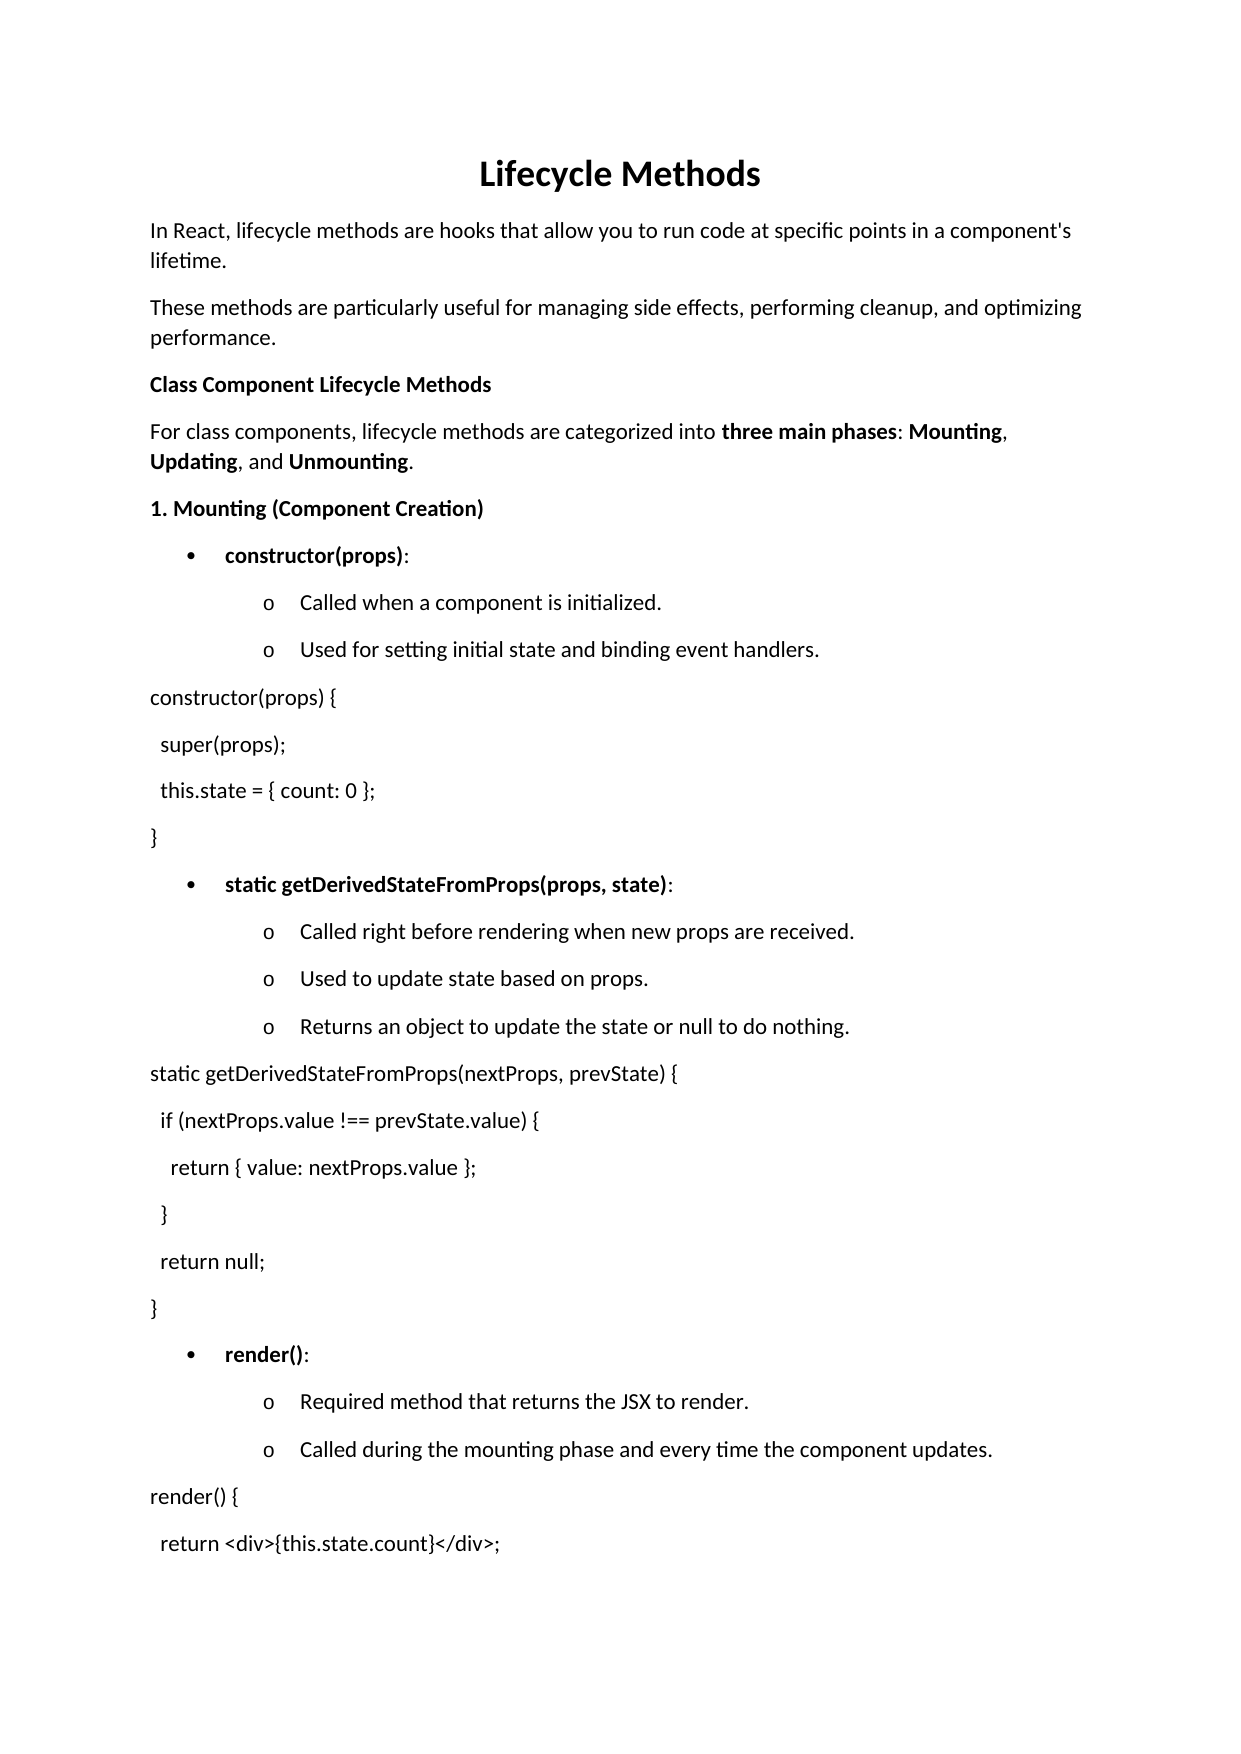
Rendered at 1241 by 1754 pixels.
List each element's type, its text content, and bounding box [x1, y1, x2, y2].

list Returns an object to update the state or null to do nothing. [262, 1012, 1090, 1041]
list constructor(props): [187, 541, 1090, 569]
text 1. Mounting (Component Creation) [150, 494, 1090, 522]
text static getDerivedStateFromProps(nextProps, prevState) { [150, 1059, 1090, 1087]
list render(): [187, 1341, 1090, 1369]
text } [150, 1200, 1090, 1228]
text return { value: nextProps.value }; [150, 1153, 1090, 1181]
list Called right before rendering when new props are received. [262, 917, 1090, 946]
text constructor(props) { [150, 683, 1090, 711]
text In React, lifecycle methods are hooks that allow you to run code at specific points in a component's lifetime. [150, 216, 1090, 274]
list Called during the mounting phase and every time the component updates. [262, 1435, 1090, 1463]
text this.state = { count: 0 }; [150, 777, 1090, 804]
list Called when a component is initialized. [262, 588, 1090, 617]
text render() { [150, 1482, 1090, 1510]
text super(props); [150, 730, 1090, 758]
text if (nextProps.value !== prevState.value) { [150, 1106, 1090, 1134]
list Used to update state based on props. [262, 964, 1090, 993]
text } [150, 823, 1090, 851]
text Class Component Lifecycle Methods [150, 370, 1090, 398]
list static getDerivedStateFromProps(props, state): [187, 870, 1090, 898]
text For class components, lifecycle methods are categorized into three main phases: Mounting, Updating, and Unmounting. [150, 417, 1090, 475]
text Lifecycle Methods [150, 150, 1090, 196]
text These methods are particularly useful for managing side effects, performing cleanup, and optimizing performance. [150, 293, 1090, 351]
list Required method that returns the JSX to render. [262, 1387, 1090, 1416]
text return <div>{this.state.count}</div>; [150, 1529, 1090, 1557]
list Used for setting initial state and binding event handlers. [262, 635, 1090, 664]
text } [150, 1294, 1090, 1322]
text return null; [150, 1247, 1090, 1275]
